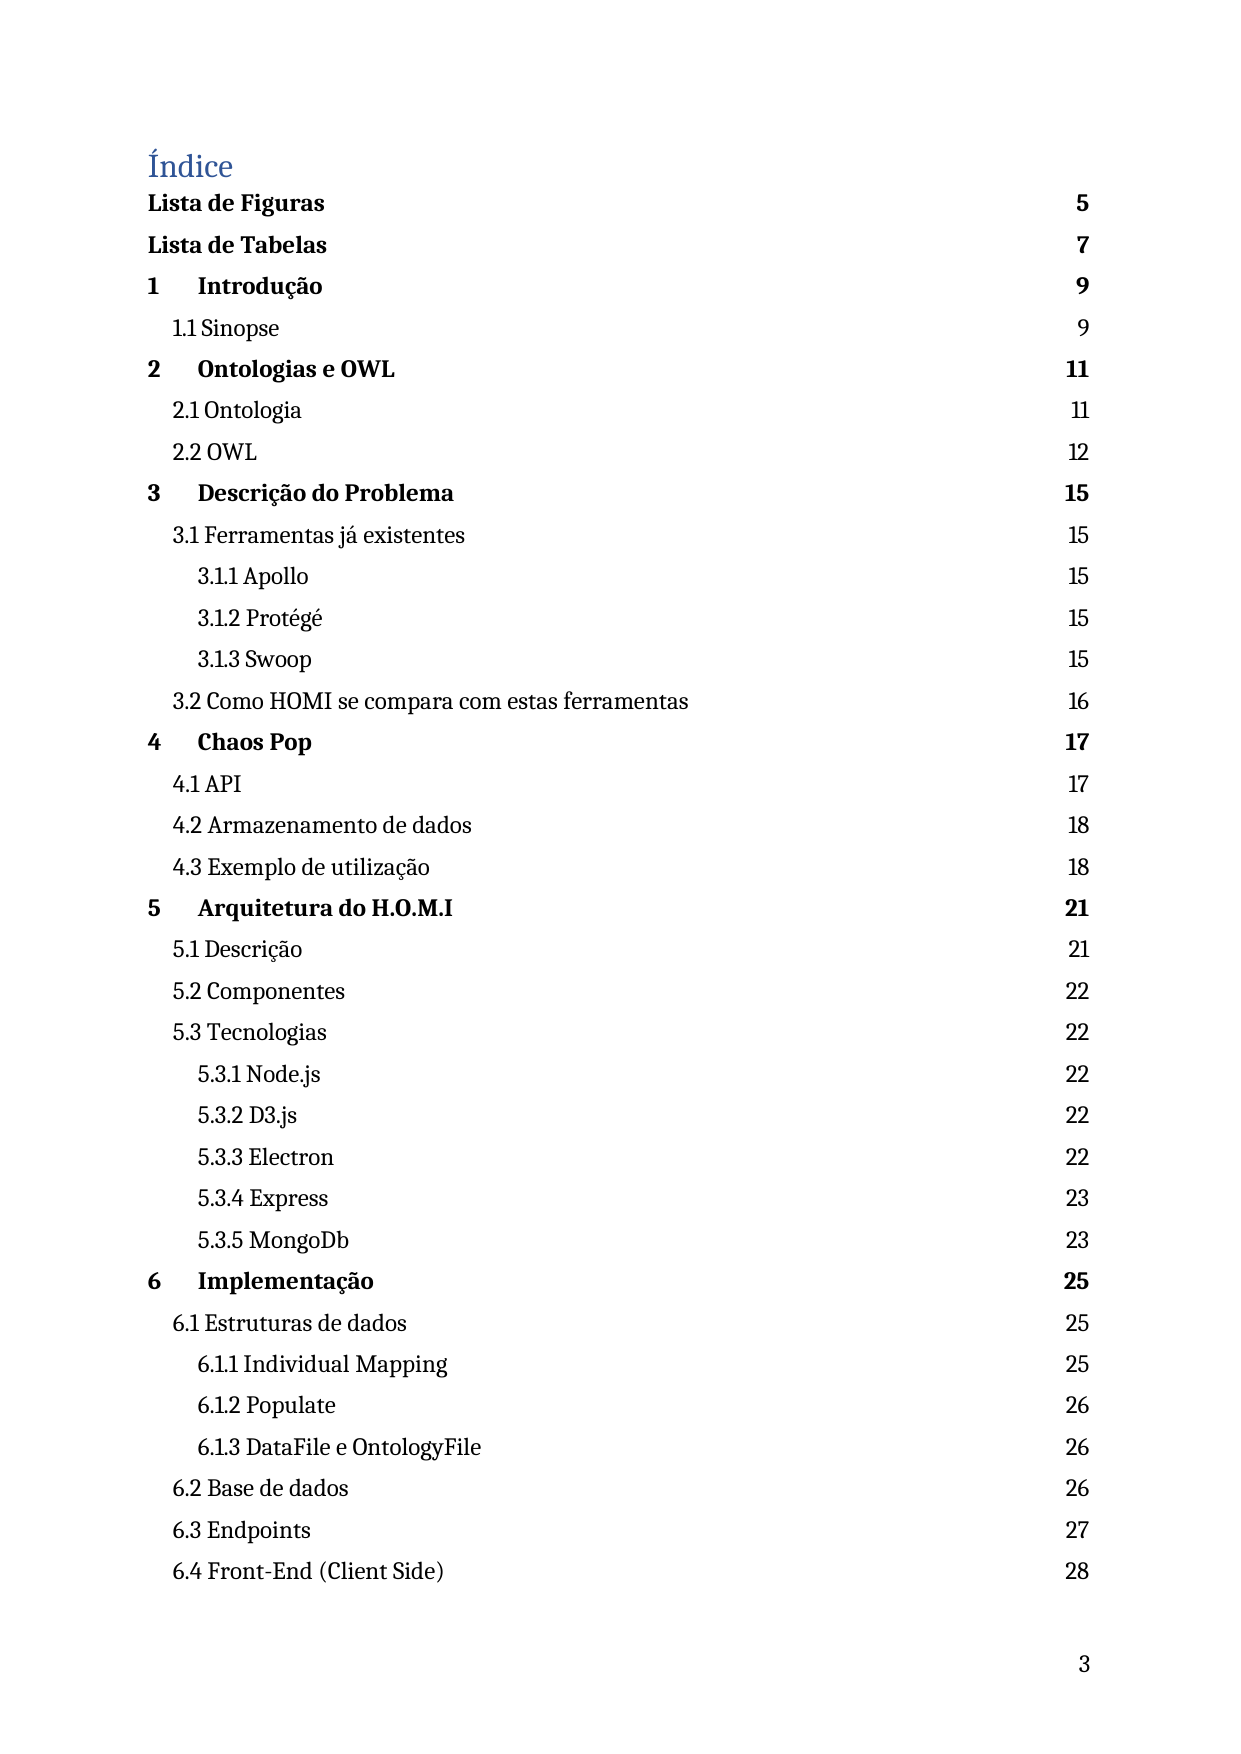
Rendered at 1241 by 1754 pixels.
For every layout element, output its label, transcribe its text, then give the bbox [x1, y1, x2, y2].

text Índice [148, 148, 1090, 186]
